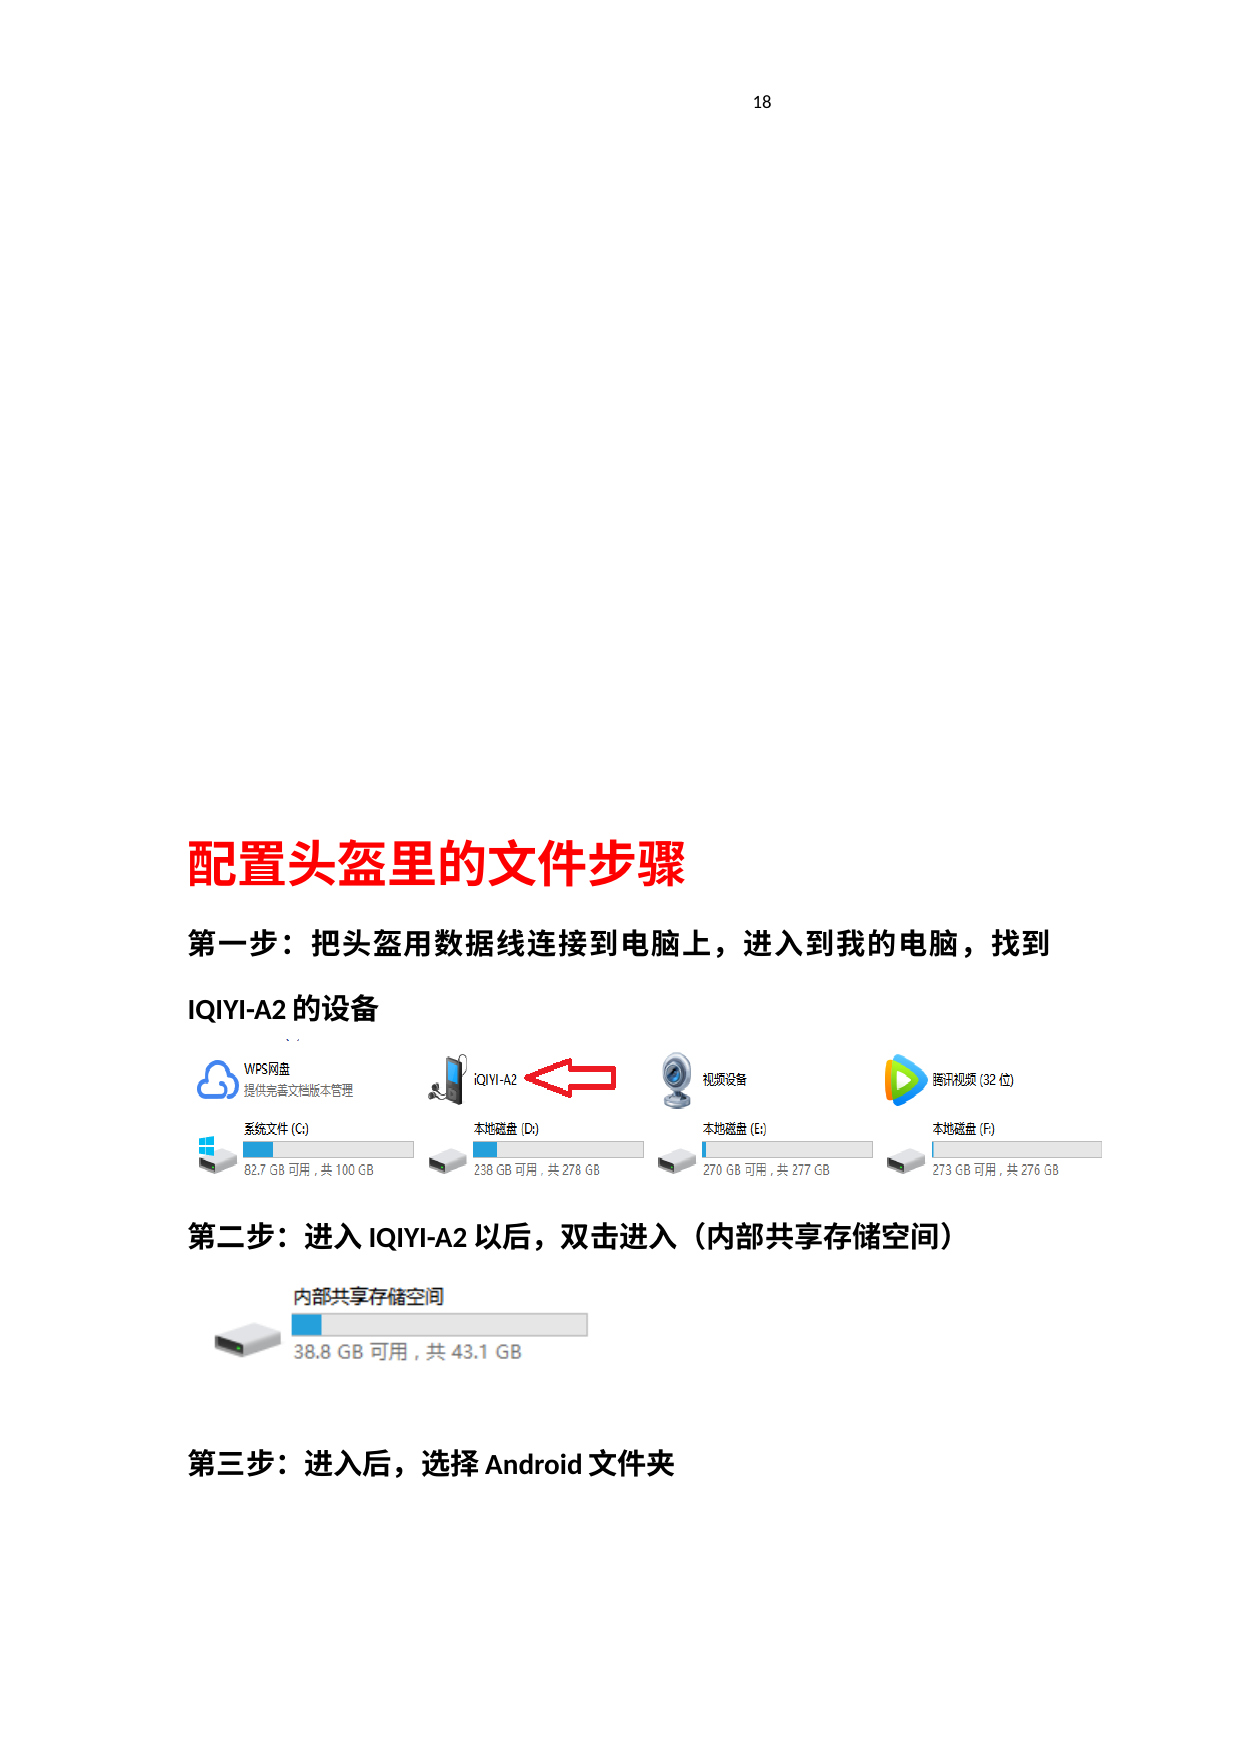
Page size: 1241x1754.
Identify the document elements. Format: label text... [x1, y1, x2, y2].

picture [187, 1267, 654, 1422]
text 配置头盔里的文件步骤 [187, 812, 1053, 909]
text 第二步：进入IQIYI-A2以后，双击进入（内部共享存储空间） [187, 1202, 1053, 1267]
text 第一步：把头盔用数据线连接到电脑上，进入到我的电脑，找到IQIYI-A2的设备 [187, 909, 1053, 1039]
picture [187, 1039, 1120, 1191]
text 第三步：进入后，选择Android文件夹 [187, 1429, 1053, 1494]
